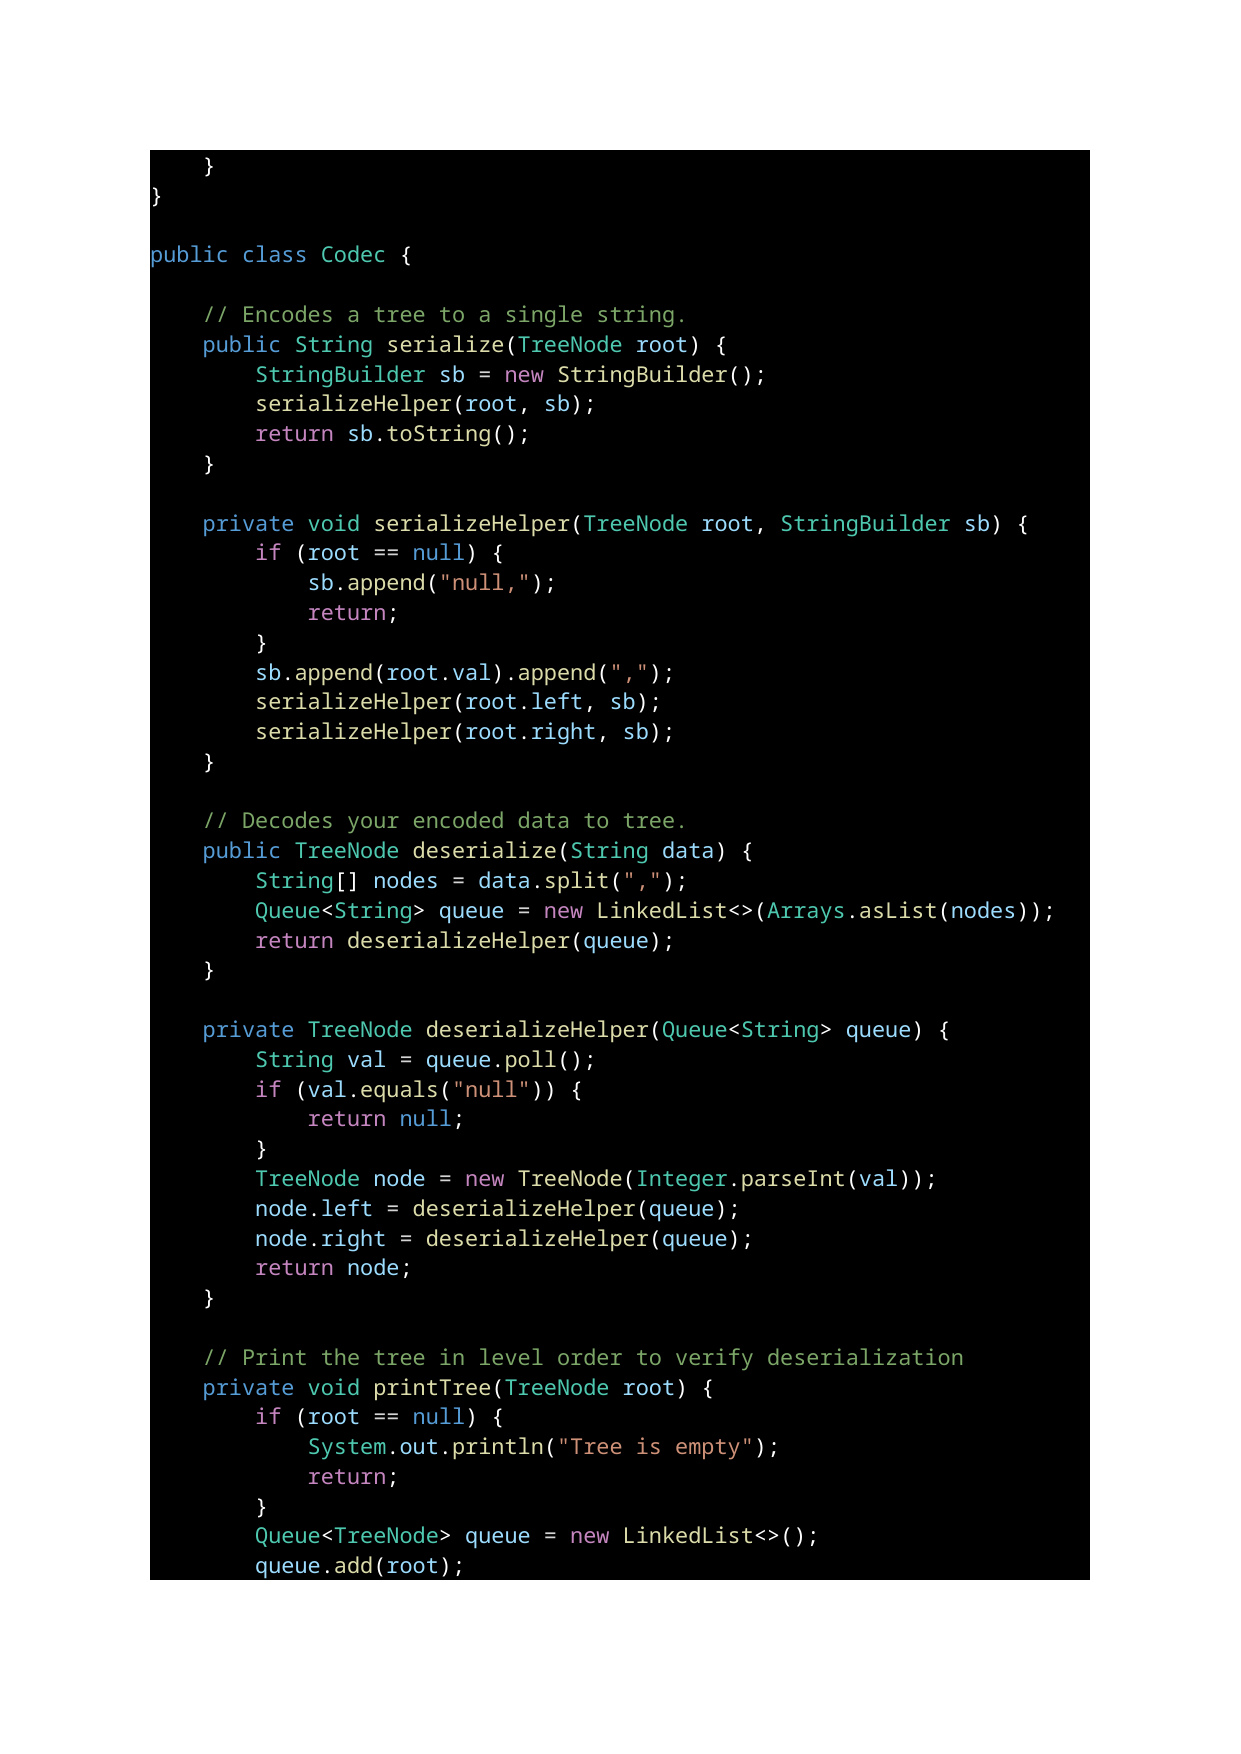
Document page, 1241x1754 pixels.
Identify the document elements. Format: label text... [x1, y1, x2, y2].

text } [150, 954, 1090, 984]
text } [150, 150, 1090, 180]
text TreeNode node = new TreeNode(Integer.parseInt(val)); [150, 1163, 1090, 1193]
text } [150, 180, 1090, 209]
text public TreeNode deserialize(String data) { [150, 835, 1090, 865]
text } [150, 448, 1090, 478]
text return; [150, 1461, 1090, 1491]
text if (val.equals("null")) { [150, 1073, 1090, 1103]
text System.out.println("Tree is empty"); [150, 1431, 1090, 1461]
text Queue<TreeNode> queue = new LinkedList<>(); [150, 1520, 1090, 1550]
text serializeHelper(root.right, sb); [150, 716, 1090, 746]
text StringBuilder sb = new StringBuilder(); [150, 358, 1090, 388]
text // Decodes your encoded data to tree. [150, 805, 1090, 835]
text return deserializeHelper(queue); [150, 924, 1090, 954]
text return node; [150, 1252, 1090, 1282]
text Queue<String> queue = new LinkedList<>(Arrays.asList(nodes)); [150, 895, 1090, 924]
text private void serializeHelper(TreeNode root, StringBuilder sb) { [150, 507, 1090, 537]
text } [150, 746, 1090, 776]
text return null; [150, 1103, 1090, 1133]
text sb.append(root.val).append(","); [150, 656, 1090, 686]
text return; [150, 597, 1090, 627]
text // Print the tree in level order to verify deserialization [150, 1342, 1090, 1371]
text // Encodes a tree to a single string. [150, 299, 1090, 329]
text String[] nodes = data.split(","); [150, 865, 1090, 895]
text queue.add(root); [150, 1550, 1090, 1580]
text return sb.toString(); [150, 418, 1090, 448]
text } [150, 1133, 1090, 1163]
text node.right = deserializeHelper(queue); [150, 1222, 1090, 1252]
text private void printTree(TreeNode root) { [150, 1371, 1090, 1401]
text serializeHelper(root, sb); [150, 388, 1090, 418]
text serializeHelper(root.left, sb); [150, 686, 1090, 716]
text if (root == null) { [150, 1401, 1090, 1431]
text } [150, 627, 1090, 656]
text String val = queue.poll(); [150, 1044, 1090, 1073]
text public String serialize(TreeNode root) { [150, 329, 1090, 358]
text sb.append("null,"); [150, 567, 1090, 597]
text } [150, 1491, 1090, 1520]
text } [150, 1282, 1090, 1312]
text public class Codec { [150, 239, 1090, 269]
text private TreeNode deserializeHelper(Queue<String> queue) { [150, 1014, 1090, 1044]
text node.left = deserializeHelper(queue); [150, 1193, 1090, 1222]
text if (root == null) { [150, 537, 1090, 567]
